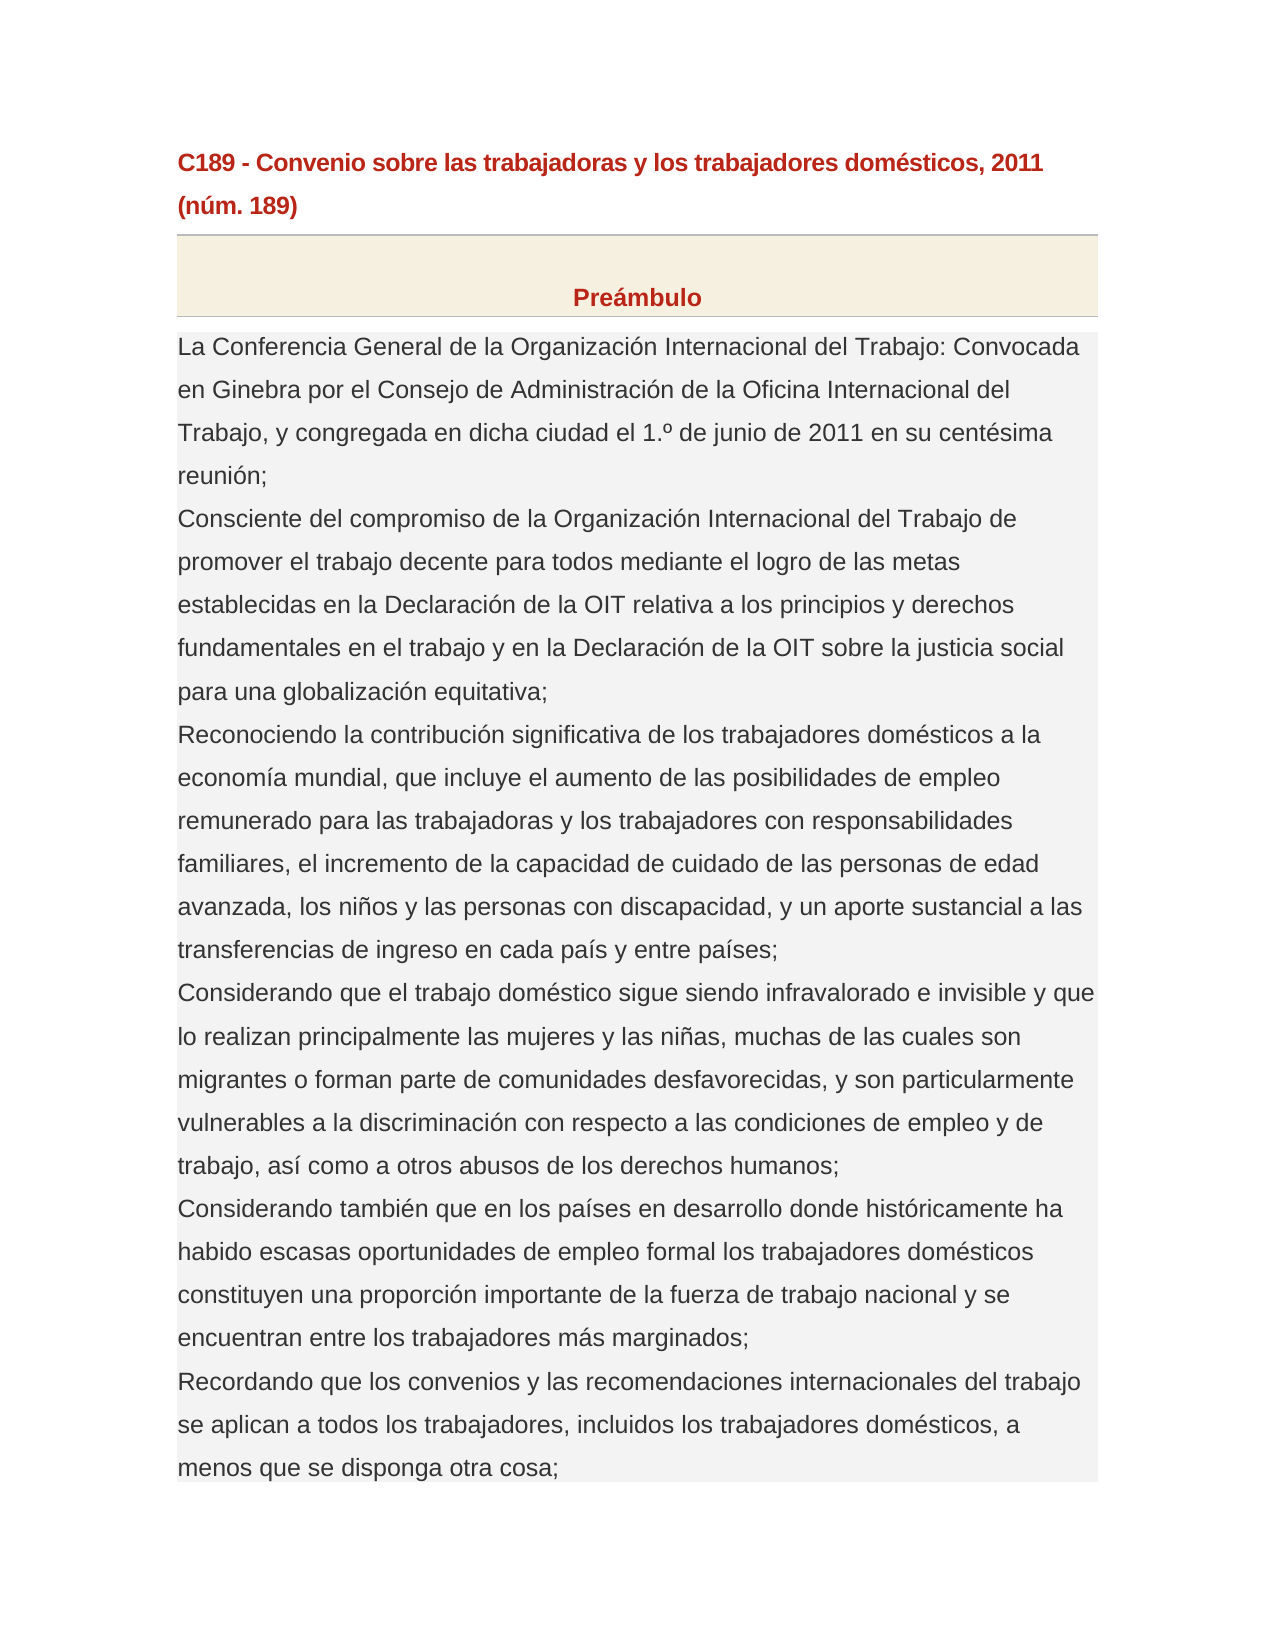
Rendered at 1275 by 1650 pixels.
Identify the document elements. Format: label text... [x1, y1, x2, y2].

text La Conferencia General de la Organización Internacional del Trabajo: Convocada en Ginebra por el Consejo de Administración de la Oficina Internacional del Trabajo, y congregada en dicha ciudad el 1.º de junio de 2011 en su centésima reunión; [177, 332, 1098, 490]
text Recordando que los convenios y las recomendaciones internacionales del trabajo se aplican a todos los trabajadores, incluidos los trabajadores domésticos, a menos que se disponga otra cosa; [177, 1367, 1098, 1482]
text C189 - Convenio sobre las trabajadoras y los trabajadores domésticos, 2011 (núm. 189) [177, 148, 1098, 219]
text Considerando también que en los países en desarrollo donde históricamente ha habido escasas oportunidades de empleo formal los trabajadores domésticos constituyen una proporción importante de la fuerza de trabajo nacional y se encuentran entre los trabajadores más marginados; [177, 1194, 1098, 1352]
text Considerando que el trabajo doméstico sigue siendo infravalorado e invisible y que lo realizan principalmente las mujeres y las niñas, muchas de las cuales son migrantes o forman parte de comunidades desfavorecidas, y son particularmente vulnerables a la discriminación con respecto a las condiciones de empleo y de trabajo, así como a otros abusos de los derechos humanos; [177, 978, 1098, 1180]
text Reconociendo la contribución significativa de los trabajadores domésticos a la economía mundial, que incluye el aumento de las posibilidades de empleo remunerado para las trabajadoras y los trabajadores con responsabilidades familiares, el incremento de la capacidad de cuidado de las personas de edad avanzada, los niños y las personas con discapacidad, y un aporte sustancial a las transferencias de ingreso en cada país y entre países; [177, 720, 1098, 964]
text Consciente del compromiso de la Organización Internacional del Trabajo de promover el trabajo decente para todos mediante el logro de las metas establecidas en la Declaración de la OIT relativa a los principios y derechos fundamentales en el trabajo y en la Declaración de la OIT sobre la justicia social para una globalización equitativa; [177, 504, 1098, 705]
text Preámbulo [177, 277, 1098, 316]
